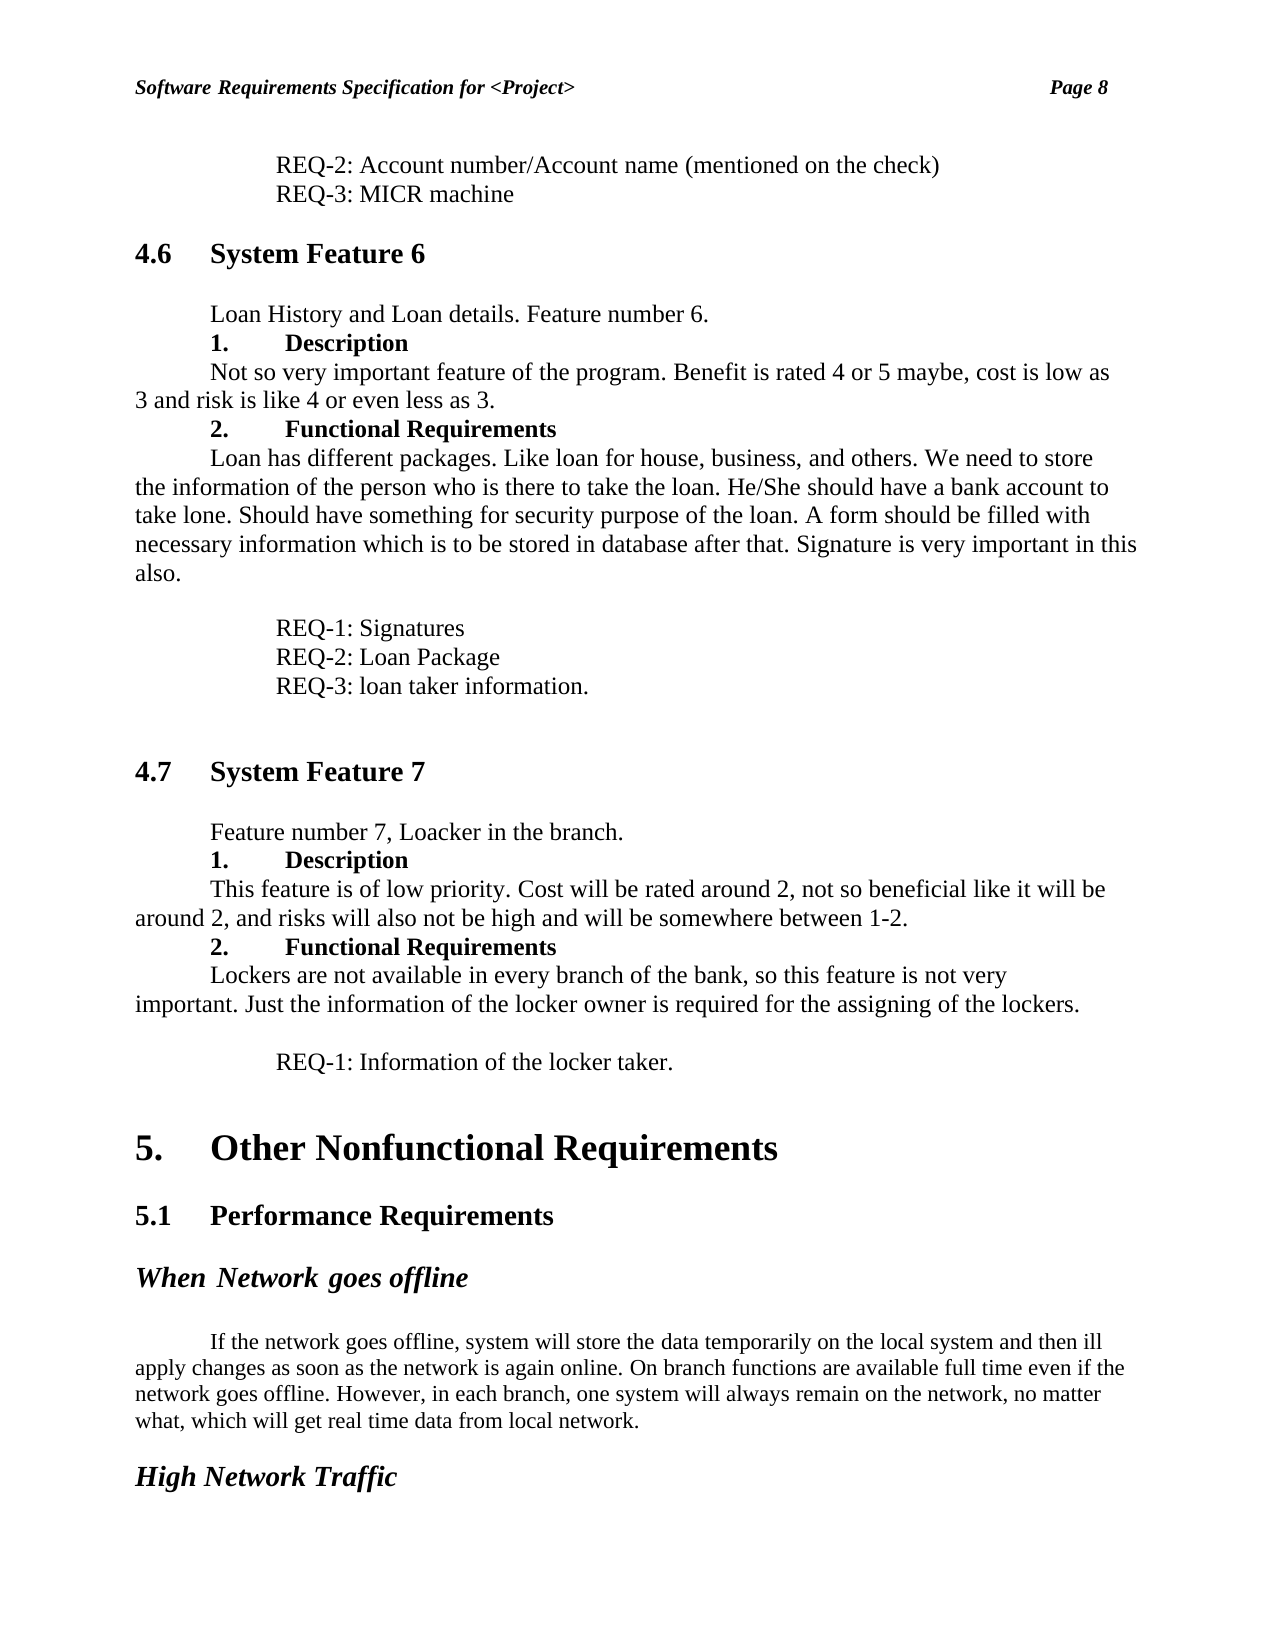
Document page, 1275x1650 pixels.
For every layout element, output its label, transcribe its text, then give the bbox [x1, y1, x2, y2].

text High Network Traffic [135, 1459, 1140, 1493]
text REQ-2: Account number/Account name (mentioned on the check) [276, 150, 1140, 179]
text REQ-1: Signatures [276, 613, 1140, 642]
list Description [135, 328, 1140, 357]
text This feature is of low priority. Cost will be rated around 2, not so beneficial like it will be around 2, and risks will also not be high and will be somewhere between 1-2. [135, 874, 1140, 932]
subtitle System Feature 6 [135, 237, 1140, 270]
text REQ-2: Loan Package [276, 642, 1140, 671]
text REQ-1: Information of the locker taker. [276, 1047, 1140, 1076]
subtitle Other Nonfunctional Requirements [135, 1126, 1140, 1169]
text REQ-3: loan taker information. [276, 671, 1140, 699]
text REQ-3: MICR machine [276, 179, 1140, 207]
text When Network goes offline [135, 1261, 1140, 1294]
subtitle System Feature 7 [135, 754, 1140, 788]
text Loan has different packages. Like loan for house, business, and others. We need to store the information of the person who is there to take the loan. He/She should have a bank account to take lone. Should have something for security purpose of the loan. A form should be filled with necessary information which is to be stored in database after that. Signature is very important in this also. [135, 443, 1140, 587]
subtitle Performance Requirements [135, 1198, 1140, 1231]
text Loan History and Loan details. Feature number 6. [135, 299, 1140, 328]
list Functional Requirements [135, 932, 1140, 961]
text Lockers are not available in every branch of the bank, so this feature is not very important. Just the information of the locker owner is required for the assigning of the lockers. [135, 961, 1140, 1018]
list Description [135, 846, 1140, 874]
text Feature number 7, Loacker in the branch. [135, 817, 1140, 846]
text Not so very important feature of the program. Benefit is rated 4 or 5 maybe, cost is low as 3 and risk is like 4 or even less as 3. [135, 357, 1140, 414]
list Functional Requirements [135, 414, 1140, 443]
text If the network goes offline, system will store the data temporarily on the local system and then ill apply changes as soon as the network is again online. On branch functions are available full time even if the network goes offline. However, in each branch, one system will always remain on the network, no matter what, which will get real time data from local network. [135, 1328, 1140, 1433]
